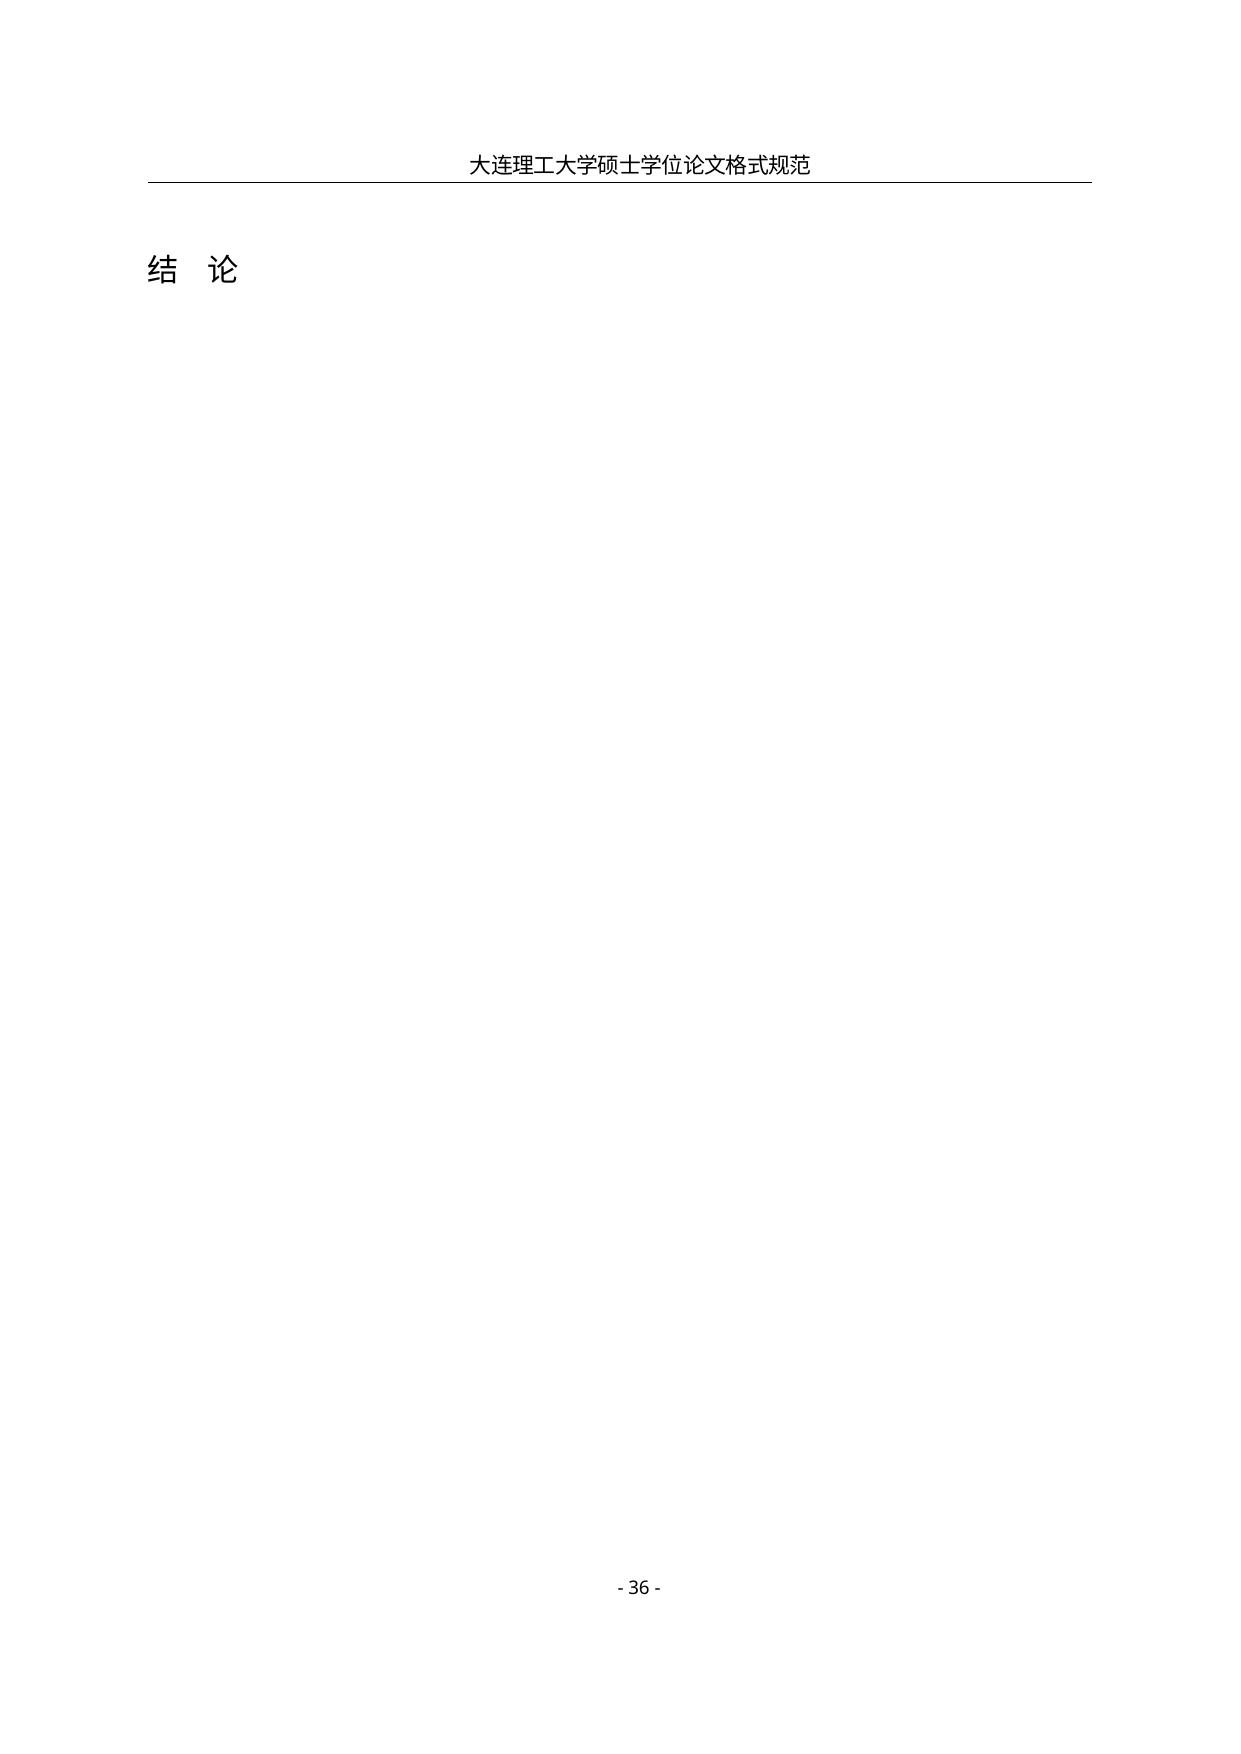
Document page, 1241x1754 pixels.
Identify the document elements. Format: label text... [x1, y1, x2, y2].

text 结 论 [148, 246, 1092, 291]
